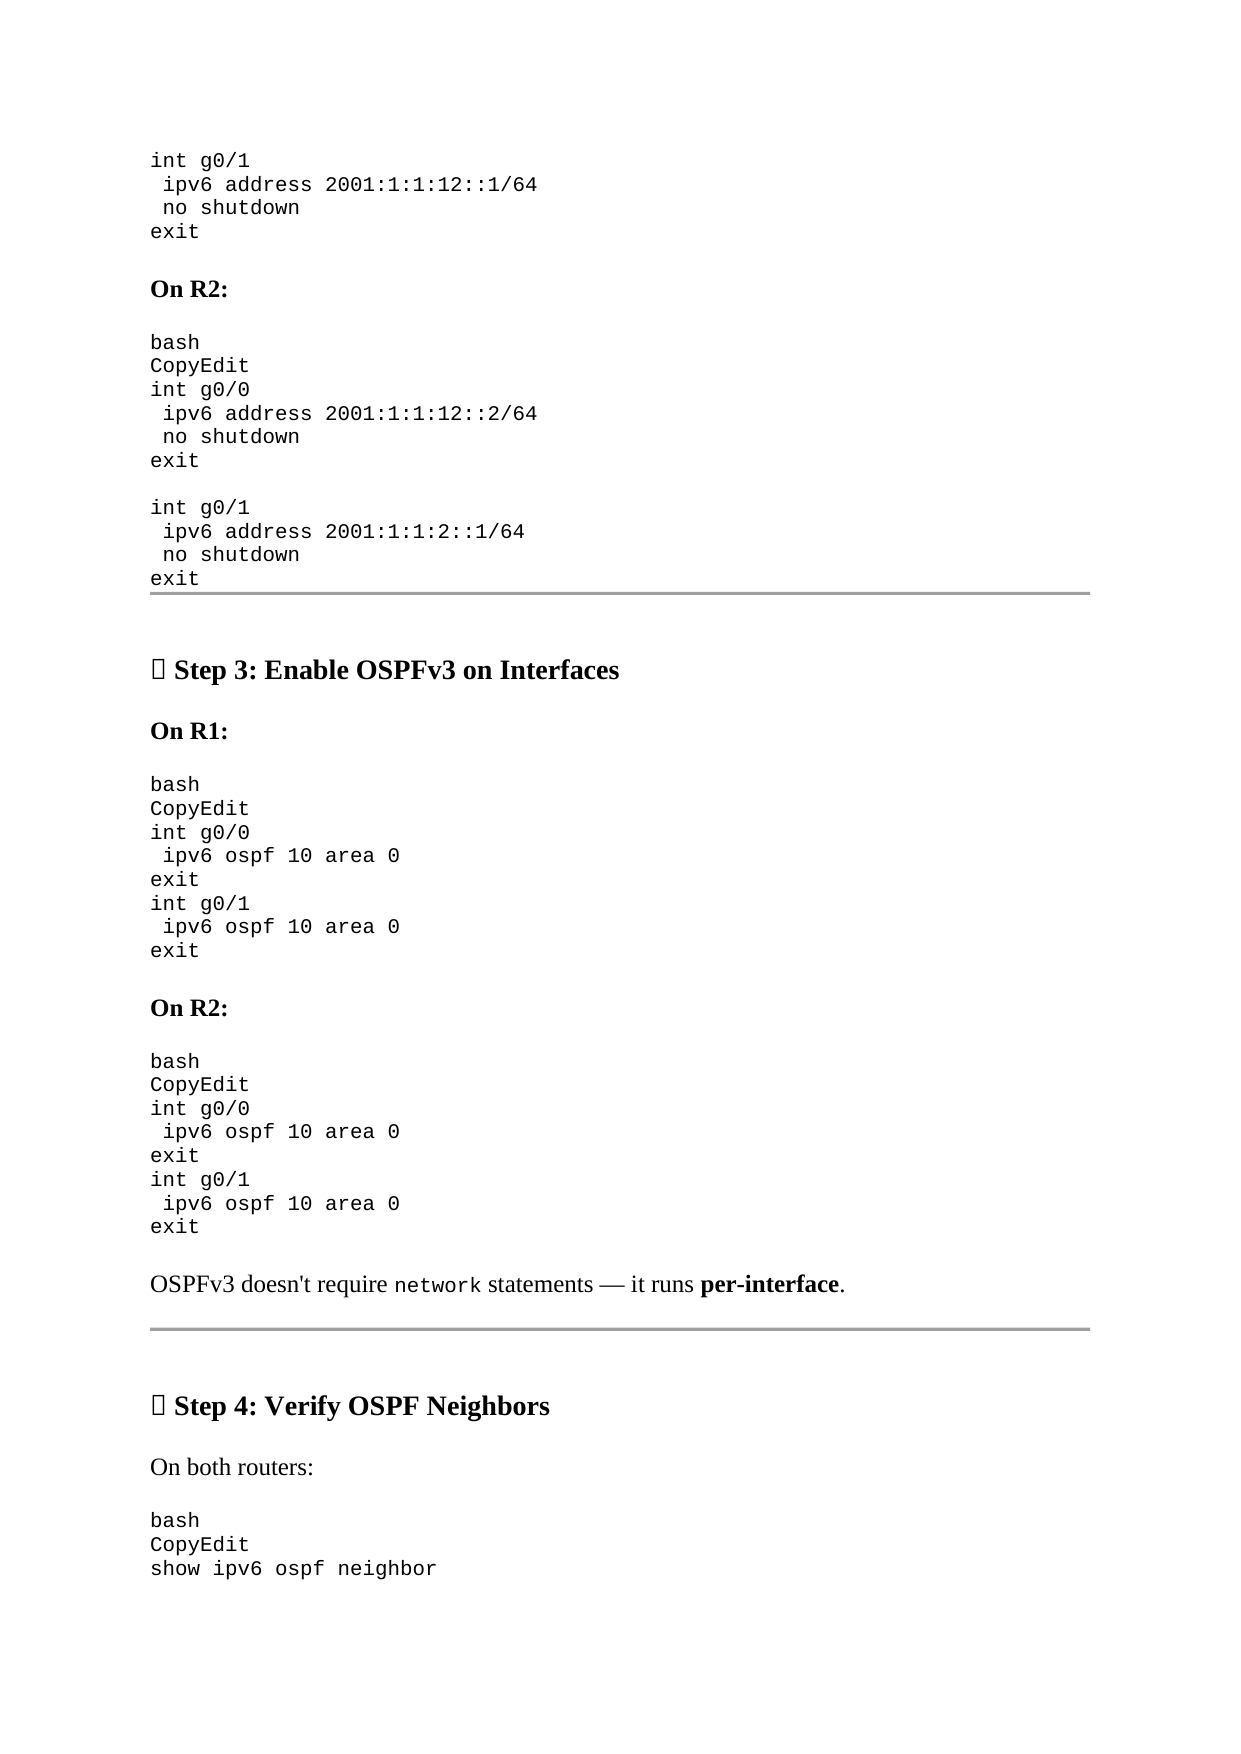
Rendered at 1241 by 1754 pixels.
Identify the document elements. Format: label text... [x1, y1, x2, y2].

text ipv6 ospf 10 area 0 [150, 845, 1090, 869]
text int g0/1 [150, 497, 1090, 521]
text ipv6 ospf 10 area 0 [150, 916, 1090, 940]
text exit [150, 869, 1090, 893]
text On both routers: [150, 1452, 1090, 1481]
text exit [150, 1216, 1090, 1240]
text OSPFv3 doesn't require network statements — it runs per-interface. [150, 1269, 1090, 1298]
text 🔹 Step 3: Enable OSPFv3 on Interfaces [150, 649, 1090, 687]
text CopyEdit [150, 1534, 1090, 1558]
text bash [150, 1510, 1090, 1534]
text bash [150, 332, 1090, 355]
text 🔹 Step 4: Verify OSPF Neighbors [150, 1385, 1090, 1423]
text int g0/0 [150, 822, 1090, 845]
text no shutdown [150, 426, 1090, 450]
text show ipv6 ospf neighbor [150, 1558, 1090, 1581]
text int g0/1 [150, 1169, 1090, 1192]
text int g0/0 [150, 379, 1090, 403]
text no shutdown [150, 197, 1090, 221]
text ipv6 address 2001:1:1:2::1/64 [150, 521, 1090, 544]
text int g0/0 [150, 1098, 1090, 1122]
text int g0/1 [150, 150, 1090, 174]
text CopyEdit [150, 1074, 1090, 1098]
text exit [150, 221, 1090, 244]
text ipv6 ospf 10 area 0 [150, 1122, 1090, 1145]
text ipv6 address 2001:1:1:12::1/64 [150, 174, 1090, 197]
text ipv6 address 2001:1:1:12::2/64 [150, 403, 1090, 426]
text bash [150, 774, 1090, 798]
text exit [150, 1145, 1090, 1169]
text On R2: [150, 993, 1090, 1021]
text On R2: [150, 274, 1090, 302]
text exit [150, 940, 1090, 963]
text exit [150, 568, 1090, 591]
text CopyEdit [150, 355, 1090, 379]
text ipv6 ospf 10 area 0 [150, 1192, 1090, 1216]
text exit [150, 450, 1090, 473]
text CopyEdit [150, 798, 1090, 822]
text bash [150, 1051, 1090, 1074]
text int g0/1 [150, 893, 1090, 916]
text no shutdown [150, 544, 1090, 568]
text On R1: [150, 716, 1090, 745]
